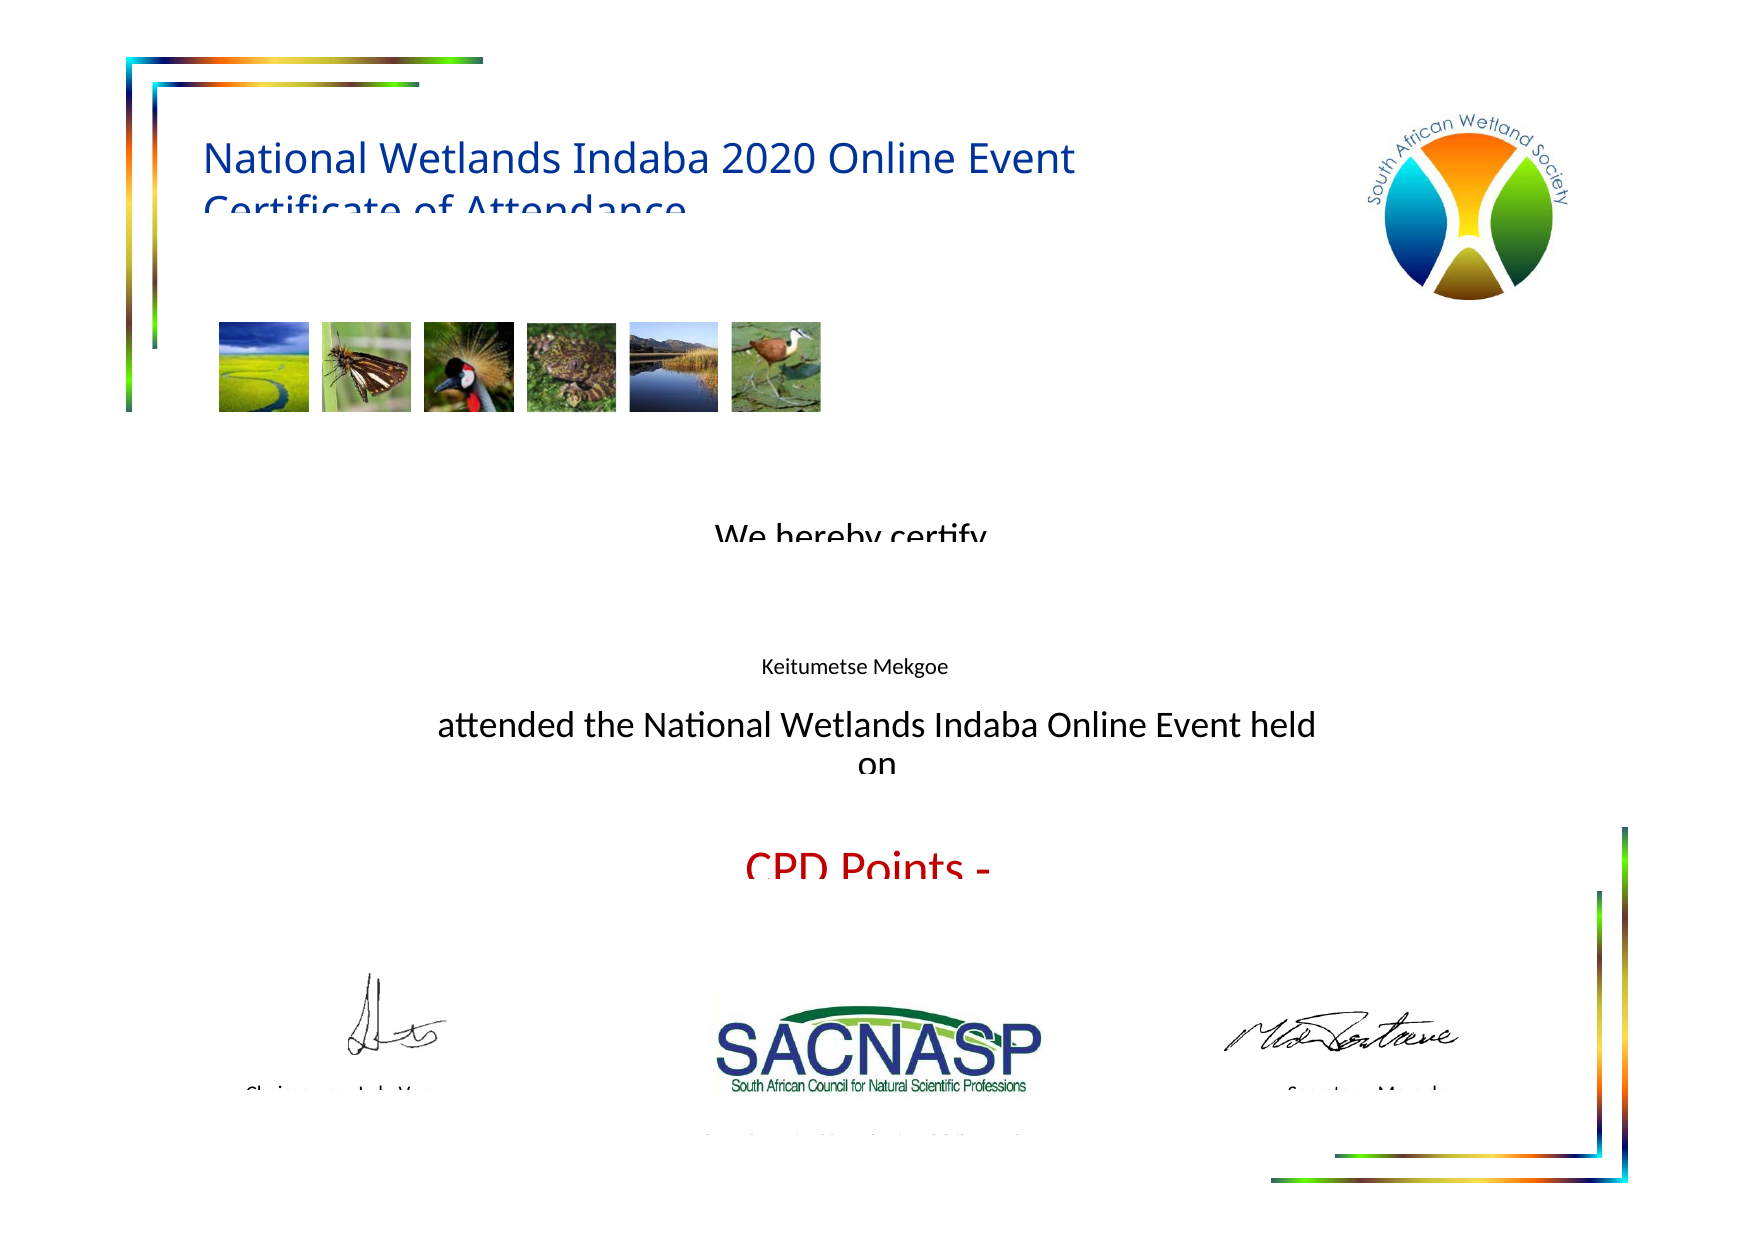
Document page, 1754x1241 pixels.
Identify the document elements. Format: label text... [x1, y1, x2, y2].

picture [126, 57, 514, 412]
picture [1367, 114, 1568, 300]
picture [348, 973, 447, 1055]
picture [731, 322, 821, 412]
picture [1223, 827, 1628, 1183]
text Keitumetse Mekgoe [179, 652, 1531, 680]
picture [710, 989, 1045, 1099]
picture [526, 321, 617, 413]
picture [629, 322, 718, 412]
